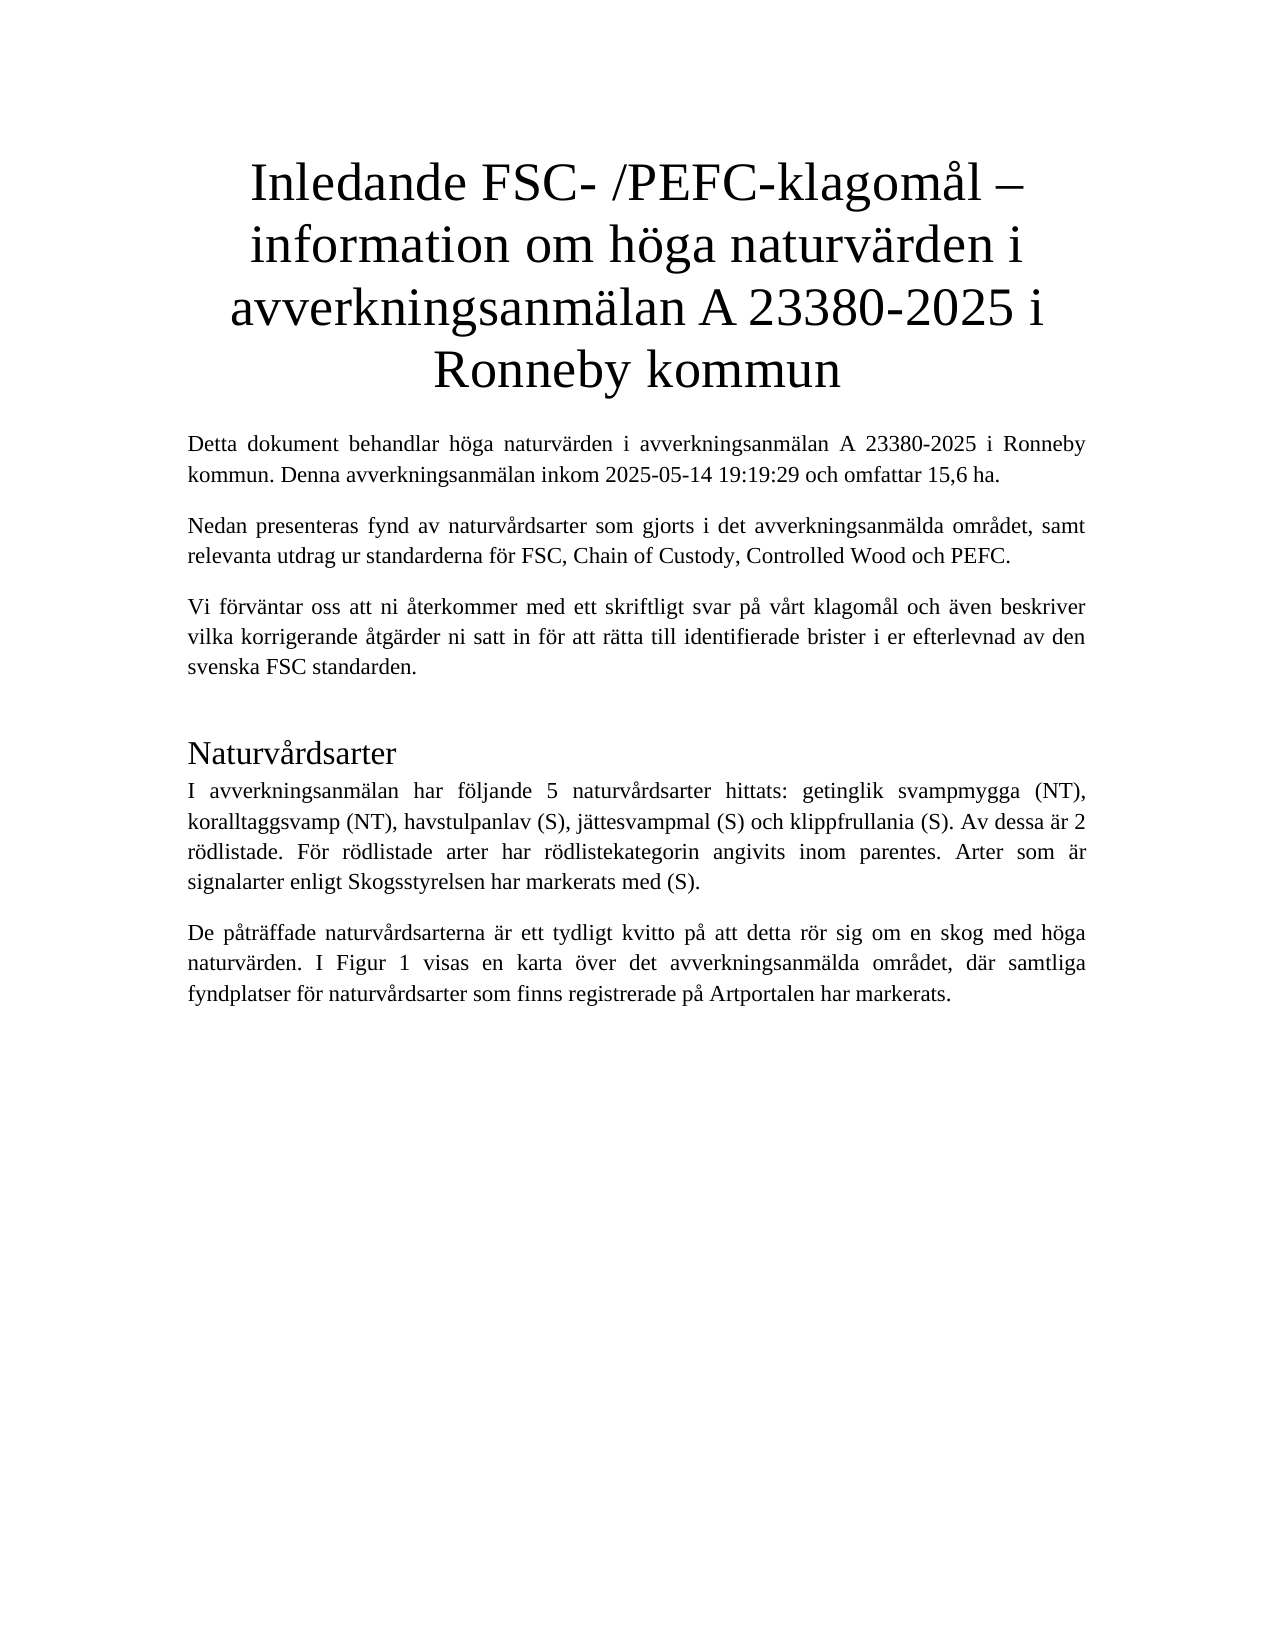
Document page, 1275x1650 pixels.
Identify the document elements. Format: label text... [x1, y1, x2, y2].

text I avverkningsanmälan har följande 5 naturvårdsarter hittats: getinglik svampmygga (NT), koralltaggsvamp (NT), havstulpanlav (S), jättesvampmal (S) och klippfrullania (S). Av dessa är 2 rödlistade. För rödlistade arter har rödlistekategorin angivits inom parentes. Arter som är signalarter enligt Skogsstyrelsen har markerats med (S). [187, 778, 1087, 894]
subtitle Naturvårdsarter [187, 733, 1087, 772]
text Nedan presenteras fynd av naturvårdsarter som gjorts i det avverkningsanmälda området, samt relevanta utdrag ur standarderna för FSC, Chain of Custody, Controlled Wood och PEFC. [187, 512, 1087, 568]
text Vi förväntar oss att ni återkommer med ett skriftligt svar på vårt klagomål och även beskriver vilka korrigerande åtgärder ni satt in för att rätta till identifierade brister i er efterlevnad av den svenska FSC standarden. [187, 593, 1087, 680]
text Detta dokument behandlar höga naturvärden i avverkningsanmälan A 23380-2025 i Ronneby kommun. Denna avverkningsanmälan inkom 2025-05-14 19:19:29 och omfattar 15,6 ha. [187, 430, 1087, 487]
text De påträffade naturvårdsarterna är ett tydligt kvitto på att detta rör sig om en skog med höga naturvärden. I Figur 1 visas en karta över det avverkningsanmälda området, där samtliga fyndplatser för naturvårdsarter som finns registrerade på Artportalen har markerats. [187, 919, 1087, 1006]
title Inledande FSC- /PEFC-klagomål – information om höga naturvärden i avverkningsanmälan A 23380-2025 i Ronneby kommun [187, 150, 1087, 399]
